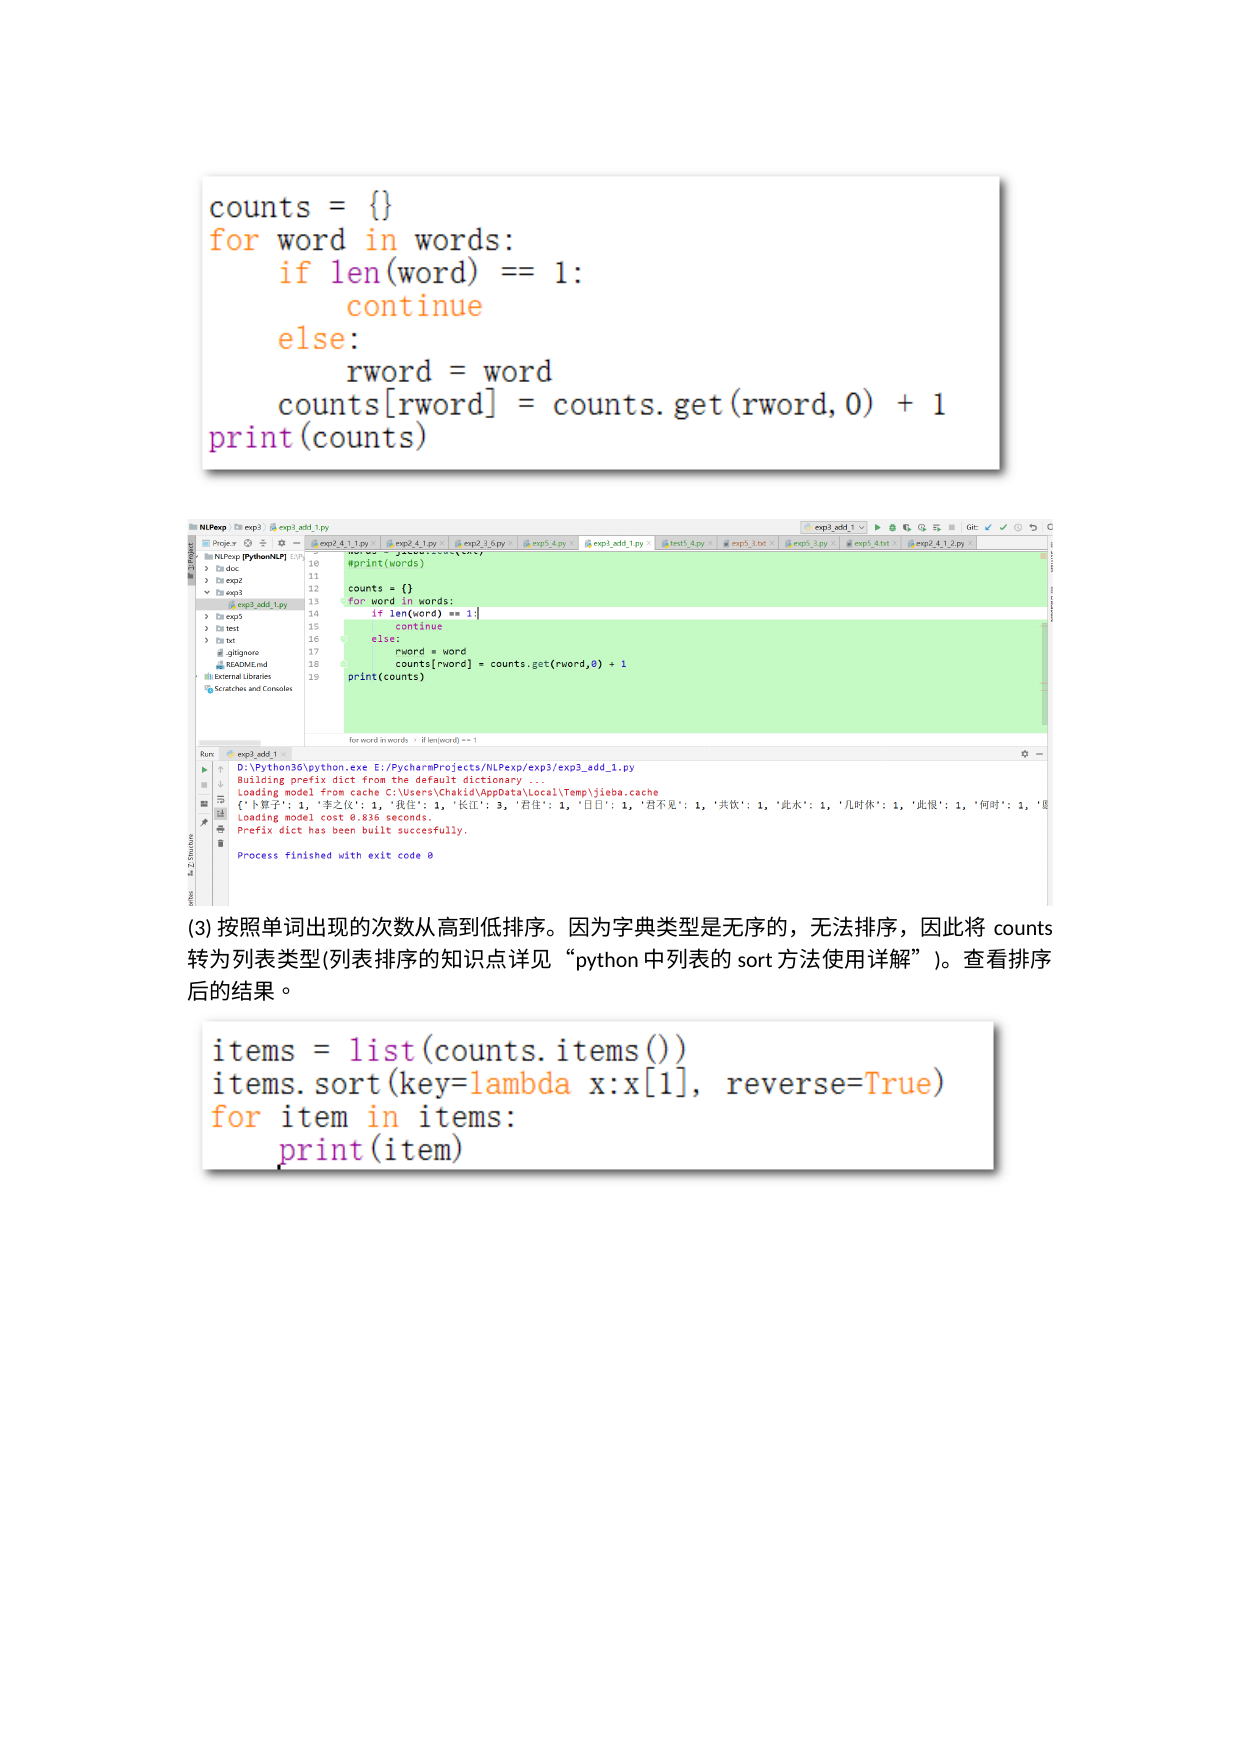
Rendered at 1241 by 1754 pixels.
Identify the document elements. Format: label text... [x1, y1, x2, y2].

picture [187, 1007, 1011, 1187]
picture [187, 519, 1053, 906]
picture [187, 162, 1017, 487]
text (3) 按照单词出现的次数从高到低排序。因为字典类型是无序的，无法排序，因此将counts转为列表类型(列表排序的知识点详见“python中列表的sort方法使用详解”)。查看排序后的结果。 [187, 909, 1053, 1007]
